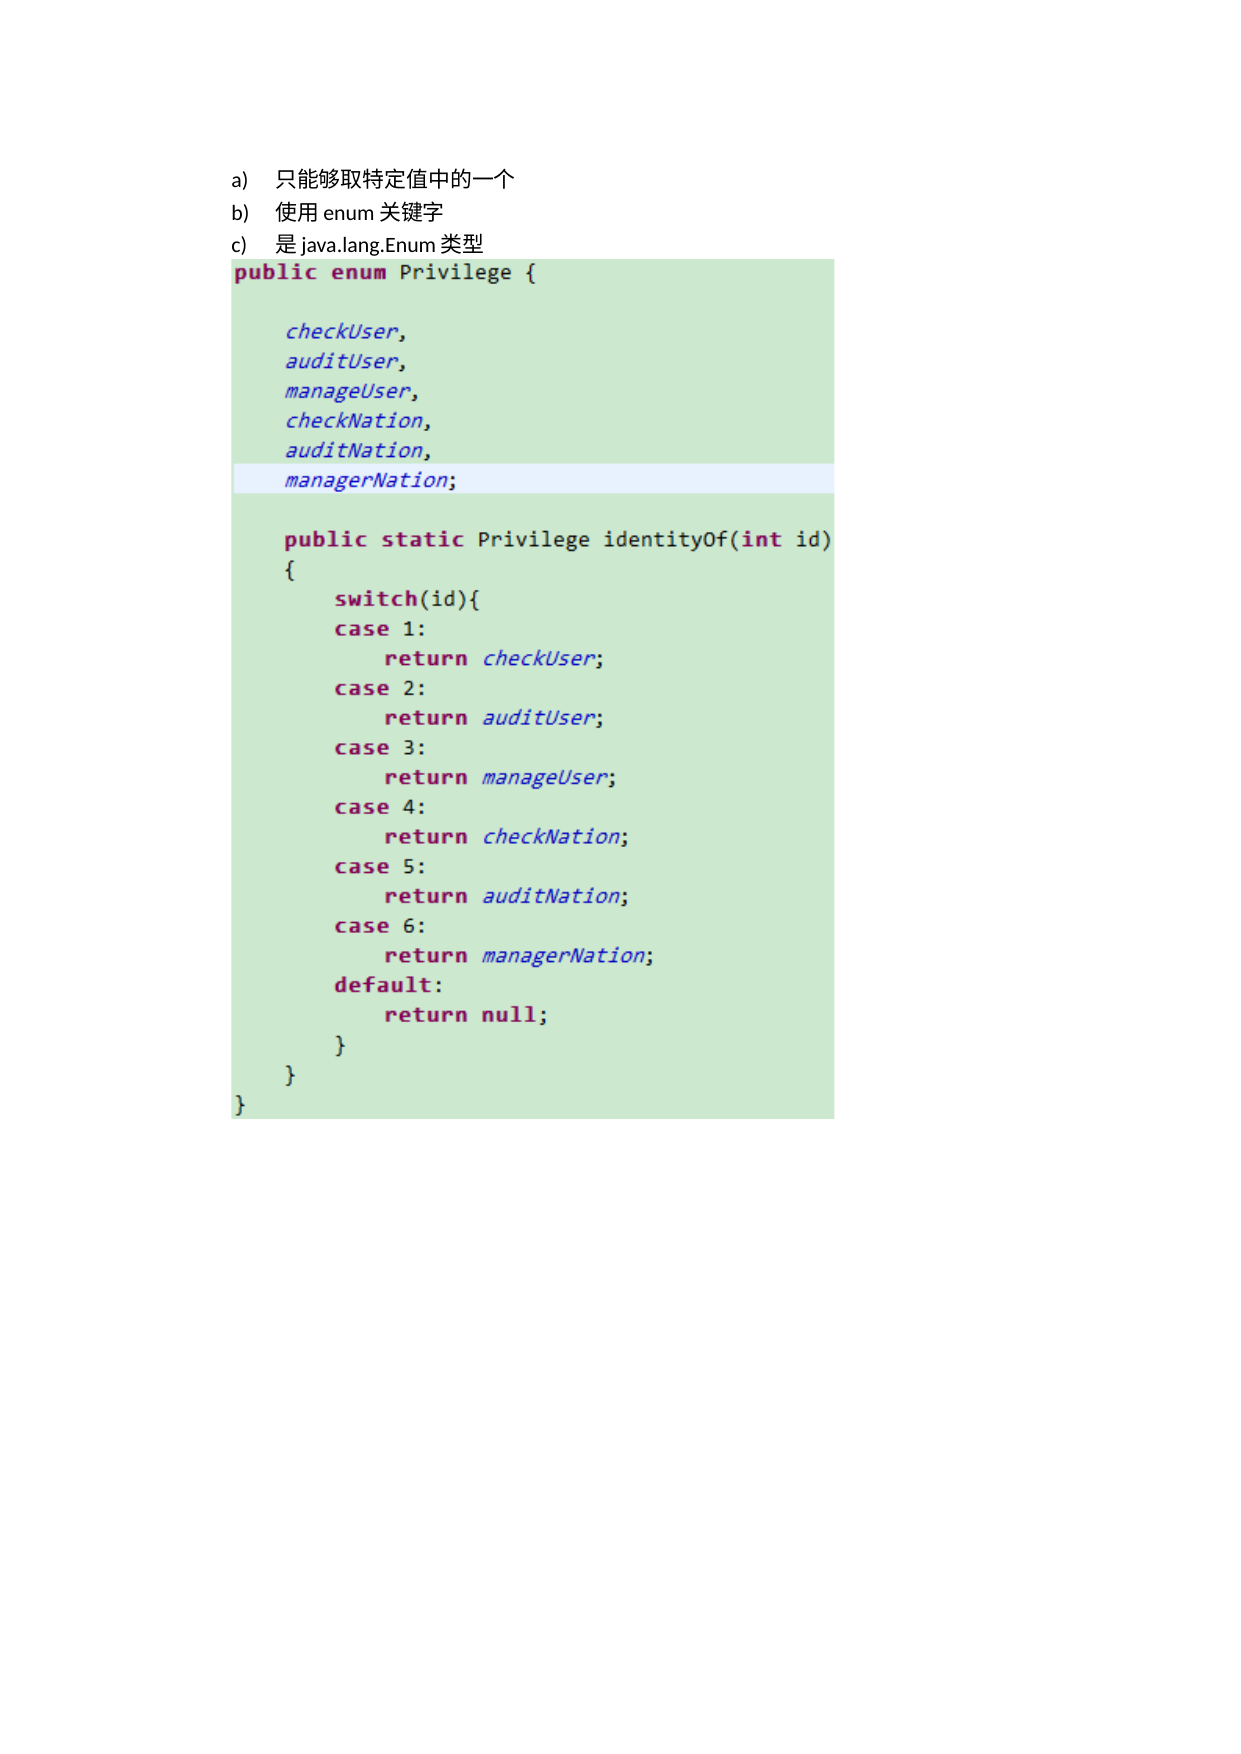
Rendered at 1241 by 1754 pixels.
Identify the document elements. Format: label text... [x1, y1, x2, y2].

list 只能够取特定值中的一个 [231, 162, 1053, 194]
picture [231, 259, 835, 1119]
list 使用enum关键字 [231, 194, 1053, 227]
list 是java.lang.Enum类型 [231, 227, 1053, 259]
